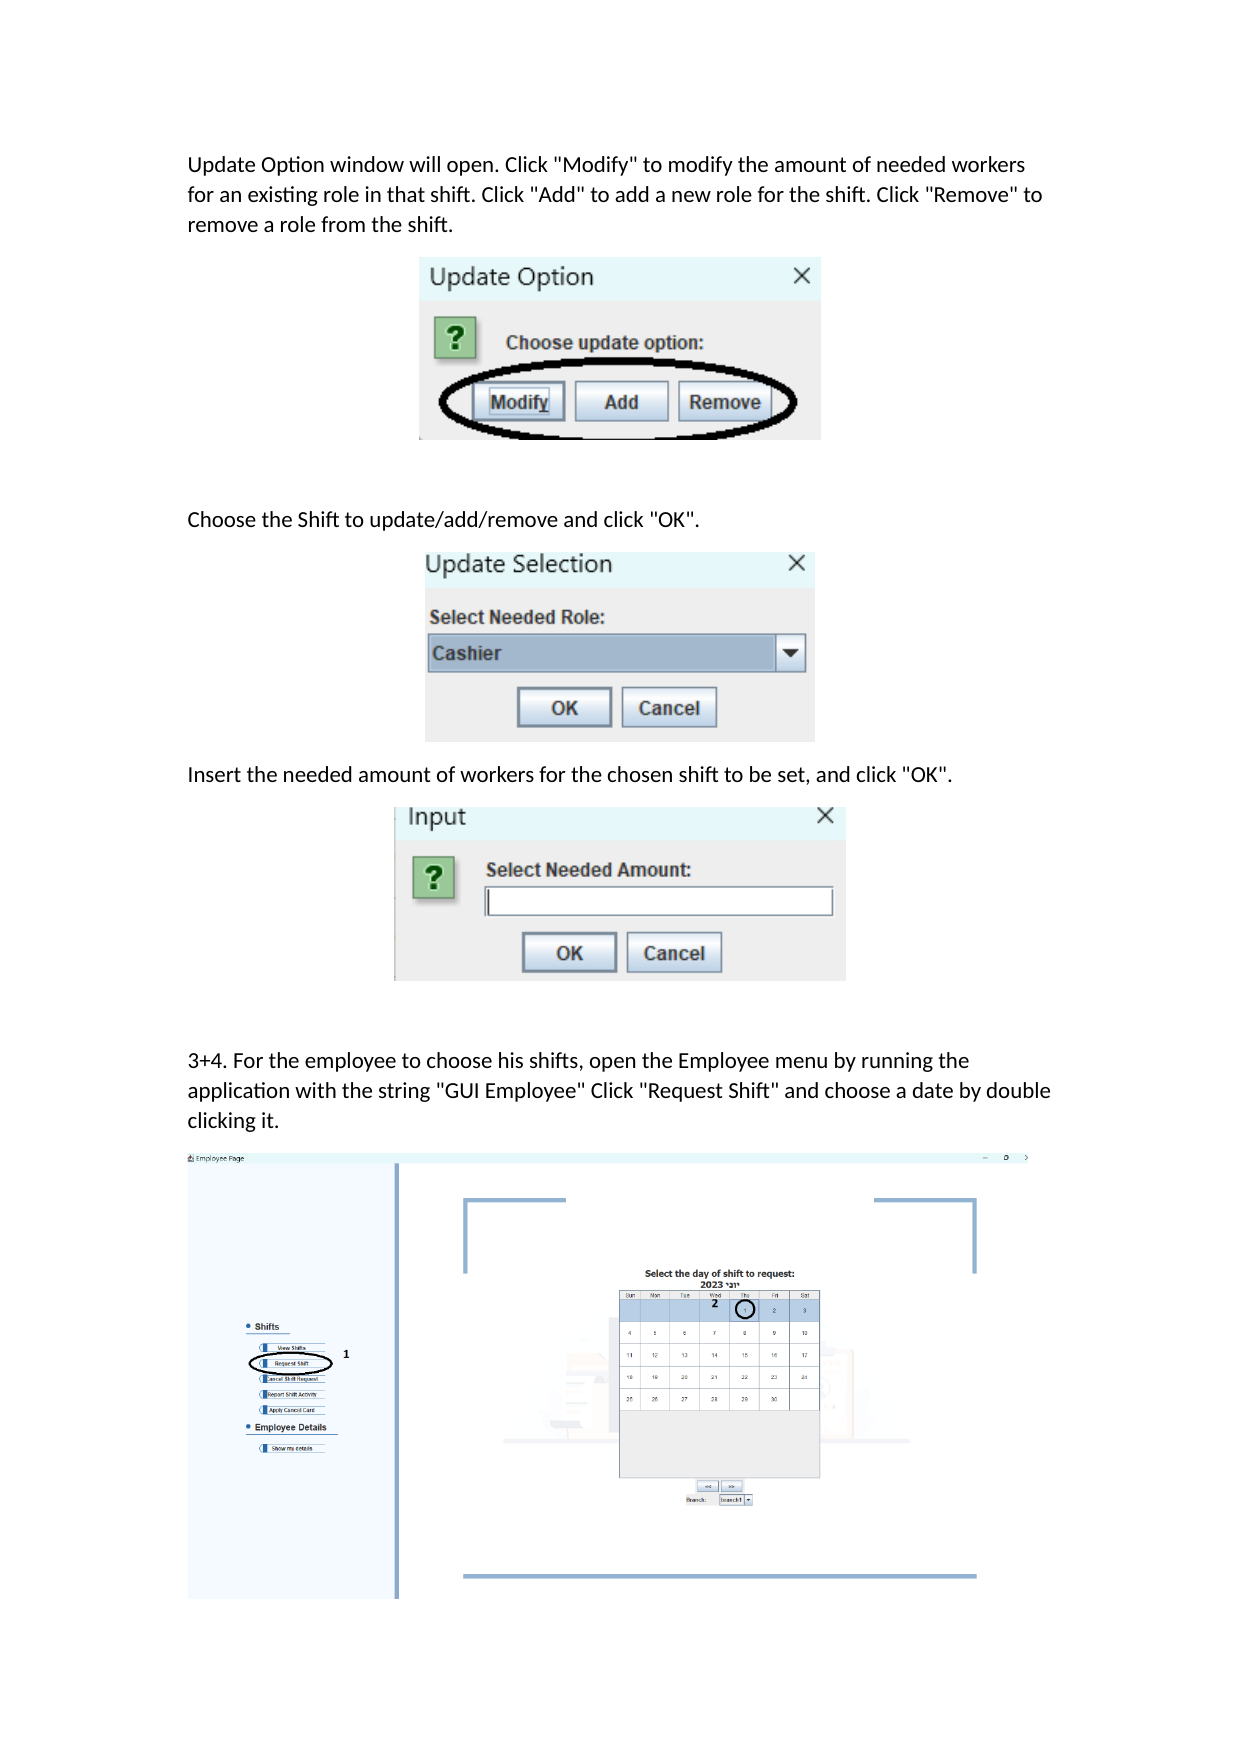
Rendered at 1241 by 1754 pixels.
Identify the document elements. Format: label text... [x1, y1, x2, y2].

picture [419, 257, 822, 440]
picture [425, 552, 815, 742]
text Update Option window will open. Click "Modify" to modify the amount of needed workers for an existing role in that shift. Click "Add" to add a new role for the shift. Click "Remove" to remove a role from the shift. [187, 150, 1053, 238]
text 3+4. For the employee to choose his shifts, open the Employee menu by running the application with the string "GUI Employee" Click "Request Shift" and choose a date by double clicking it. [187, 1046, 1053, 1135]
picture [187, 1153, 1028, 1599]
text Choose the Shift to update/add/remove and click "OK". [187, 505, 1053, 533]
picture [394, 807, 846, 981]
text Insert the needed amount of workers for the chosen shift to be set, and click "OK". [187, 760, 1053, 788]
